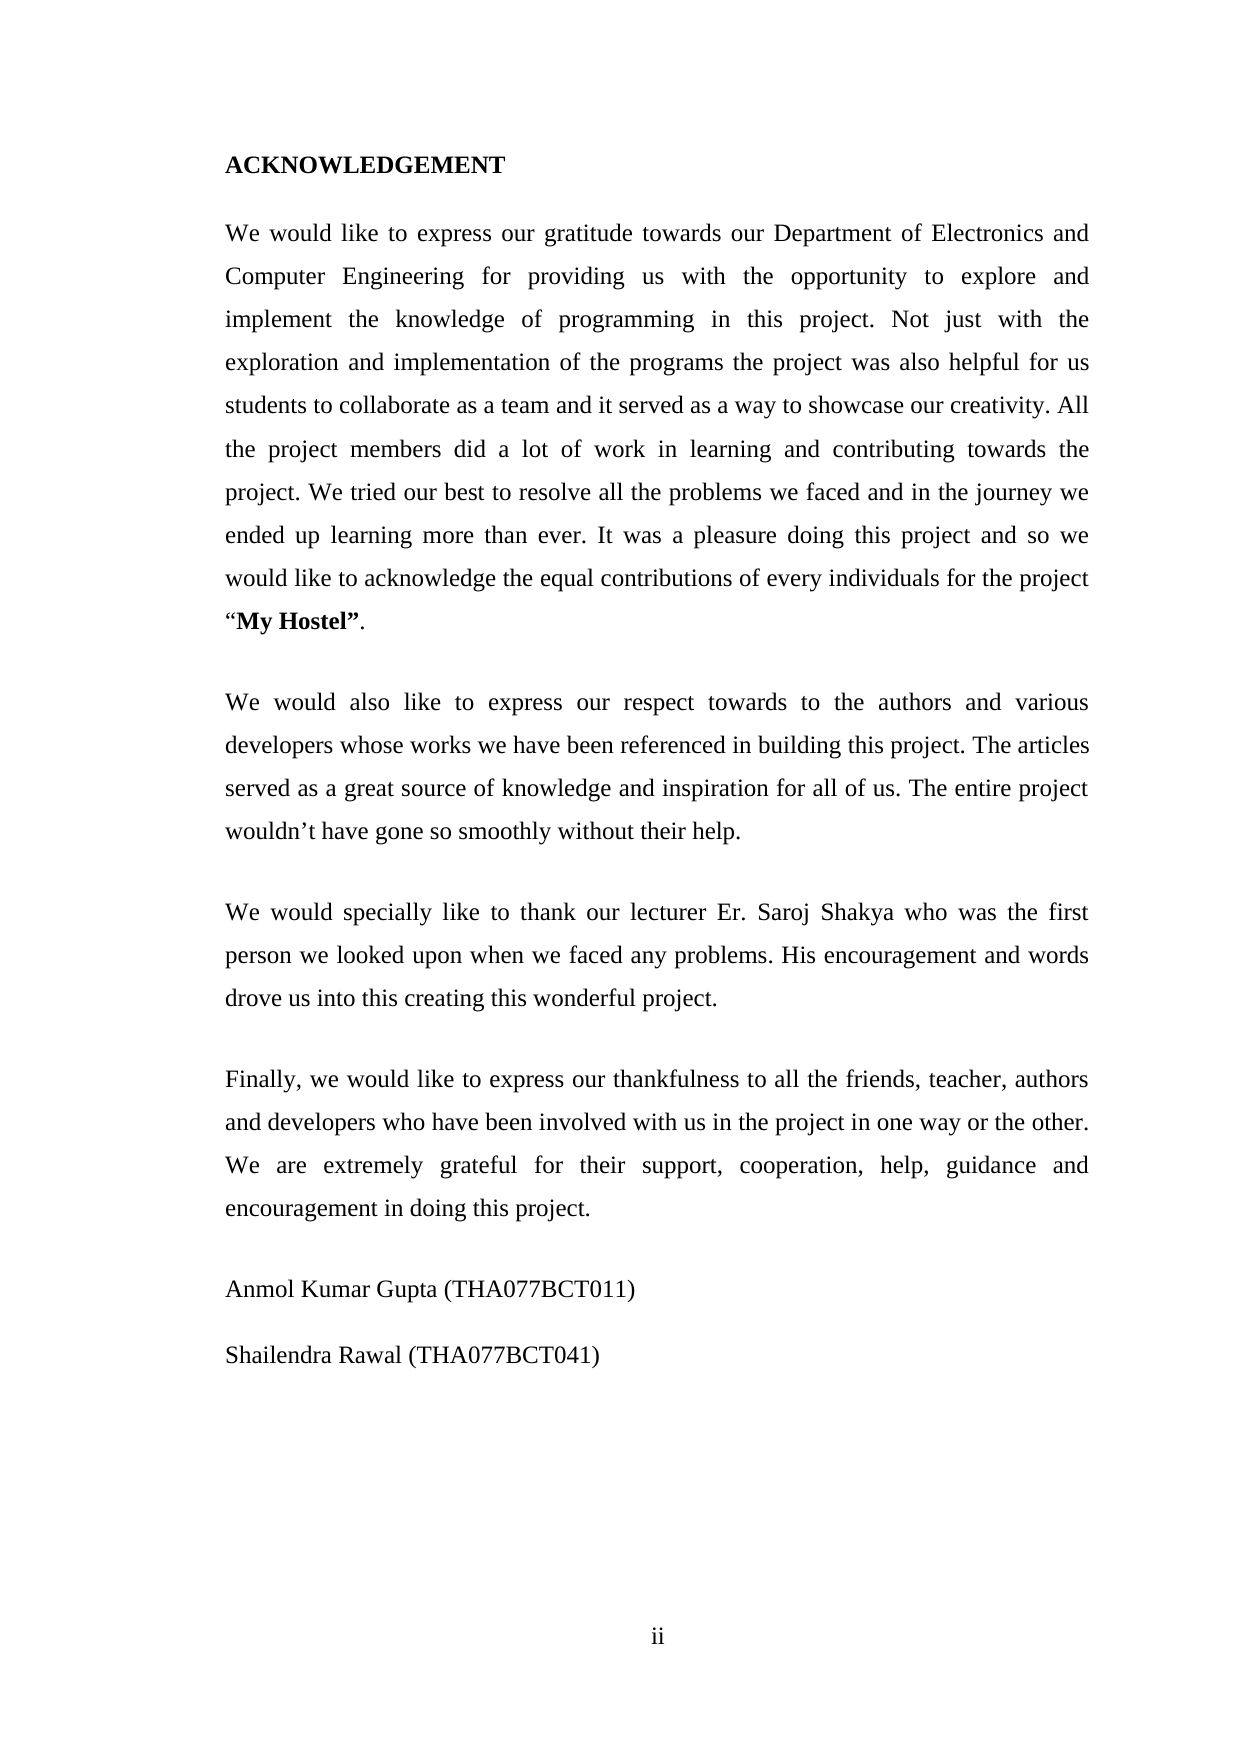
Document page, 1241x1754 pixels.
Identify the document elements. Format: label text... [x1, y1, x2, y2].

text We would specially like to thank our lecturer Er. Saroj Shakya who was the first person we looked upon when we faced any problems. His encouragement and words drove us into this creating this wonderful project. [225, 897, 1090, 1012]
text We would also like to express our respect towards to the authors and various developers whose works we have been referenced in building this project. The articles served as a great source of knowledge and inspiration for all of us. The entire project wouldn’t have gone so smoothly without their help. [225, 687, 1090, 845]
text We would like to express our gratitude towards our Department of Electronics and Computer Engineering for providing us with the opportunity to explore and implement the knowledge of programming in this project. Not just with the exploration and implementation of the programs the project was also helpful for us students to collaborate as a team and it served as a way to showcase our creativity. All the project members did a lot of work in learning and contributing towards the project. We tried our best to resolve all the problems we faced and in the journey we ended up learning more than ever. It was a pleasure doing this project and so we would like to acknowledge the equal contributions of every individuals for the project “My Hostel”. [225, 218, 1090, 635]
text Anmol Kumar Gupta (THA077BCT011) [225, 1274, 1090, 1302]
text Shailendra Rawal (THA077BCT041) [225, 1340, 1090, 1369]
subtitle ACKNOWLEDGEMENT [225, 150, 1090, 179]
text Finally, we would like to express our thankfulness to all the friends, teacher, authors and developers who have been involved with us in the project in one way or the other. We are extremely grateful for their support, cooperation, help, guidance and encouragement in doing this project. [225, 1064, 1090, 1222]
